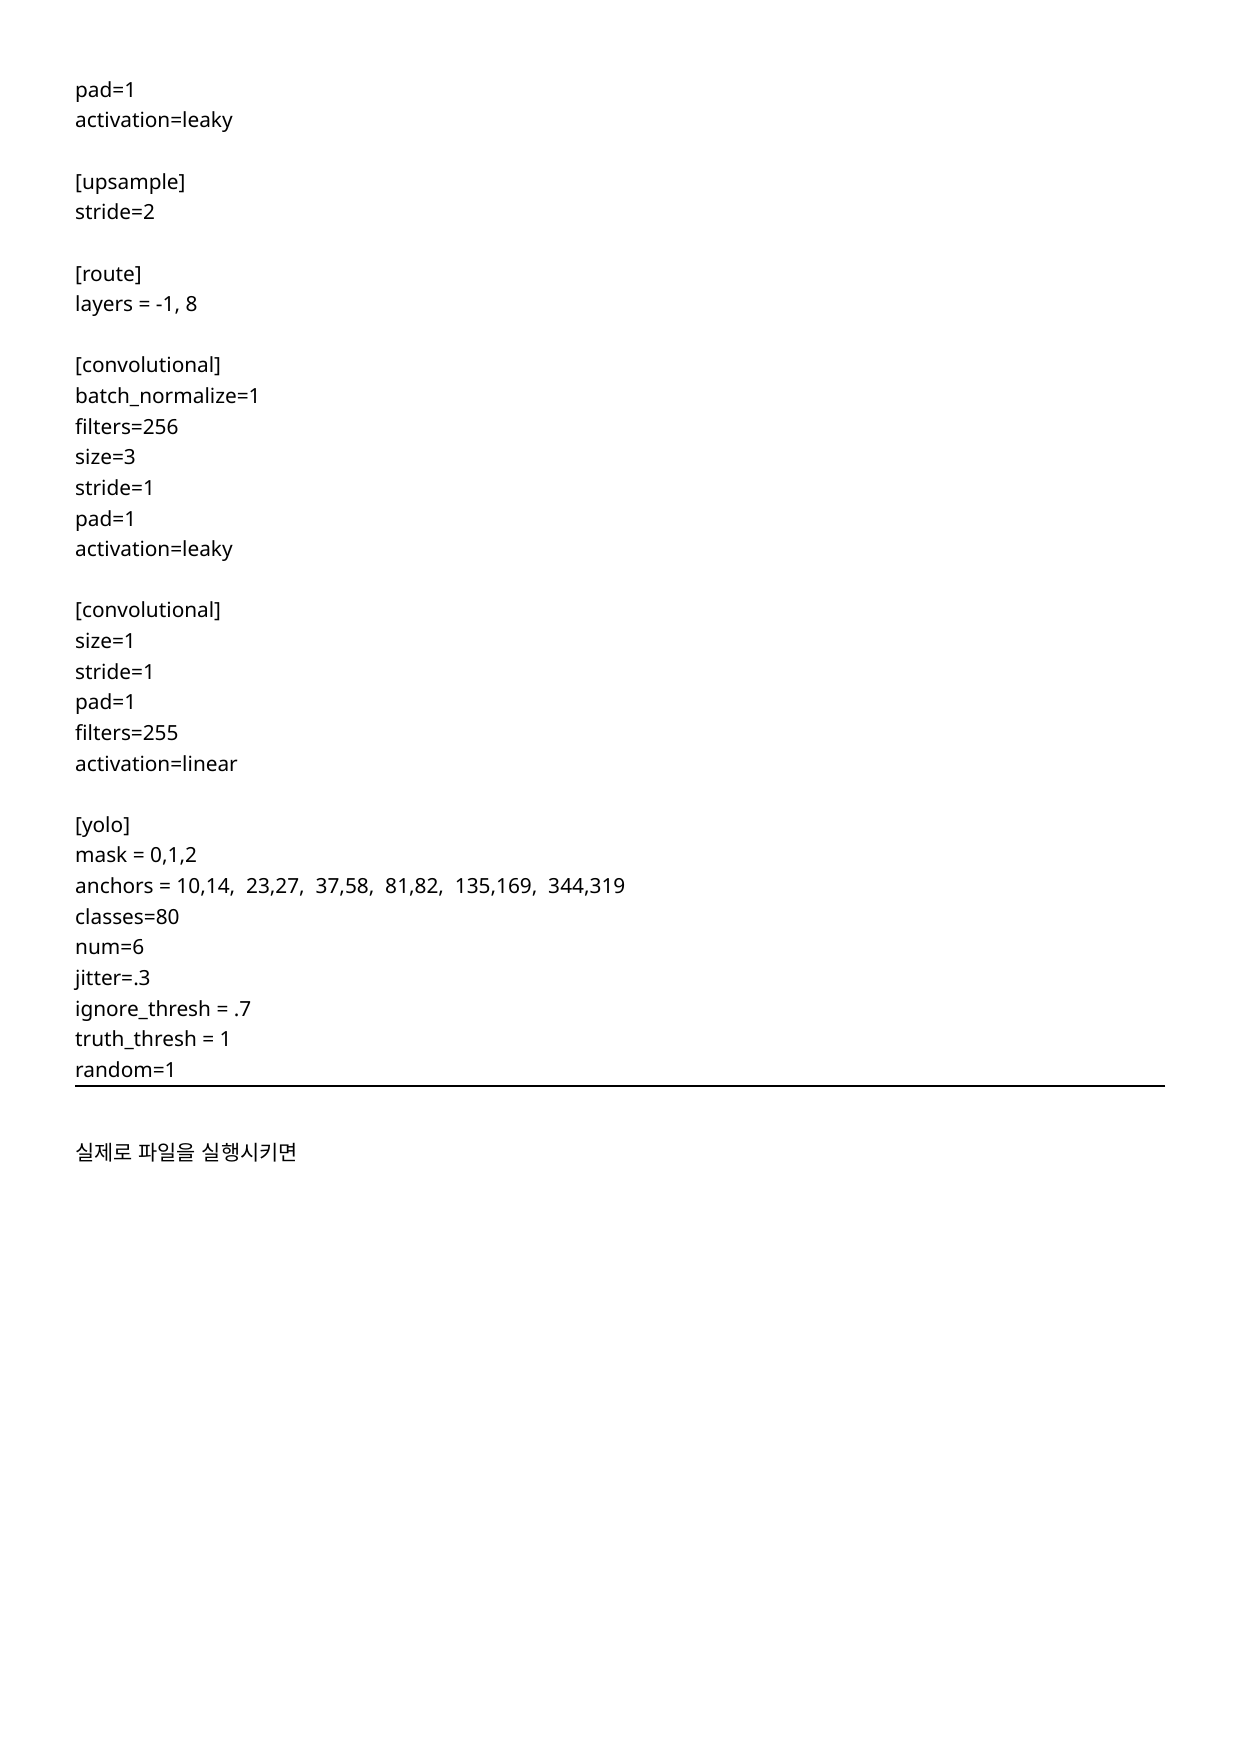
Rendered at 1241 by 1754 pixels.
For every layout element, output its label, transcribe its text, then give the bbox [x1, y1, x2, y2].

text size=1 [75, 626, 1165, 655]
text ignore_thresh = .7 [75, 994, 1165, 1022]
text [upsample] [75, 167, 1165, 195]
text activation=leaky [75, 534, 1165, 563]
text [yolo] [75, 810, 1165, 838]
text [convolutional] [75, 351, 1165, 379]
text stride=1 [75, 657, 1165, 685]
text filters=255 [75, 718, 1165, 747]
text layers = -1, 8 [75, 289, 1165, 318]
text [convolutional] [75, 596, 1165, 624]
text stride=2 [75, 197, 1165, 226]
text pad=1 [75, 687, 1165, 716]
text truth_thresh = 1 [75, 1024, 1165, 1053]
text random=1 [75, 1055, 1165, 1085]
text pad=1 [75, 504, 1165, 532]
text num=6 [75, 932, 1165, 961]
text size=3 [75, 442, 1165, 471]
text 실제로 파일을 실행시키면 [75, 1137, 1165, 1167]
text jitter=.3 [75, 963, 1165, 992]
text pad=1 [75, 75, 1165, 103]
text [route] [75, 259, 1165, 287]
text classes=80 [75, 902, 1165, 930]
text anchors = 10,14, 23,27, 37,58, 81,82, 135,169, 344,319 [75, 871, 1165, 900]
text batch_normalize=1 [75, 381, 1165, 410]
text stride=1 [75, 473, 1165, 502]
text filters=256 [75, 412, 1165, 440]
text mask = 0,1,2 [75, 841, 1165, 869]
text activation=linear [75, 749, 1165, 777]
text activation=leaky [75, 106, 1165, 134]
